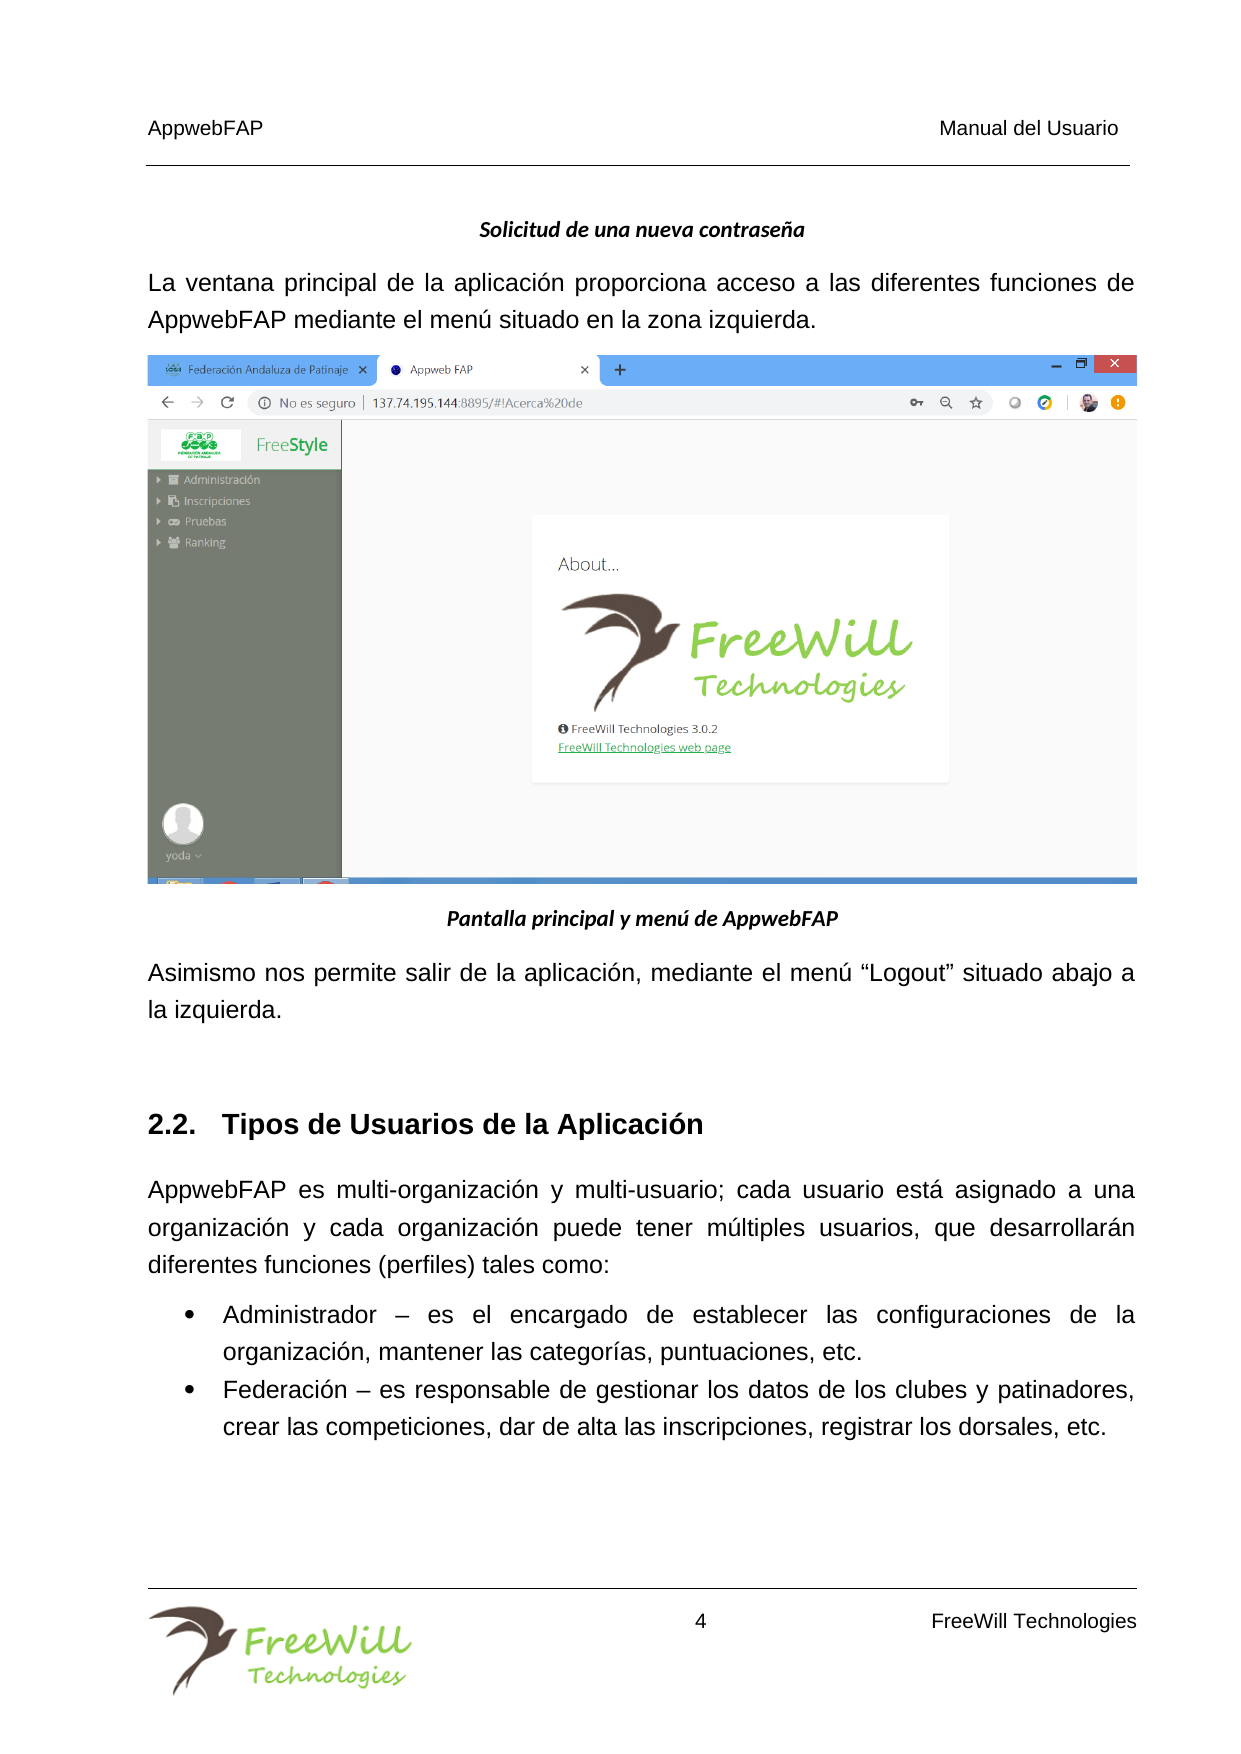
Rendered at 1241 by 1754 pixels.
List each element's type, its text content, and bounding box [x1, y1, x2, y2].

picture [147, 355, 1138, 884]
list Administrador – es el encargado de establecer las configuraciones de la organización, mantener las categorías, puntuaciones, etc. [185, 1300, 1137, 1366]
text Pantalla principal y menú de AppwebFAP [148, 904, 1137, 933]
subtitle Tipos de Usuarios de la Aplicación [148, 1107, 1137, 1141]
text Solicitud de una nueva contraseña [148, 215, 1137, 243]
picture [146, 1598, 418, 1701]
text Asimismo nos permite salir de la aplicación, mediante el menú “Logout” situado abajo a la izquierda. [148, 958, 1137, 1024]
list Federación – es responsable de gestionar los datos de los clubes y patinadores, crear las competiciones, dar de alta las inscripciones, registrar los dorsales, etc. [185, 1374, 1137, 1441]
text La ventana principal de la aplicación proporciona acceso a las diferentes funciones de AppwebFAP mediante el menú situado en la zona izquierda. [148, 268, 1137, 334]
text AppwebFAP es multi-organización y multi-usuario; cada usuario está asignado a una organización y cada organización puede tener múltiples usuarios, que desarrollarán diferentes funciones (perfiles) tales como: [148, 1176, 1137, 1279]
